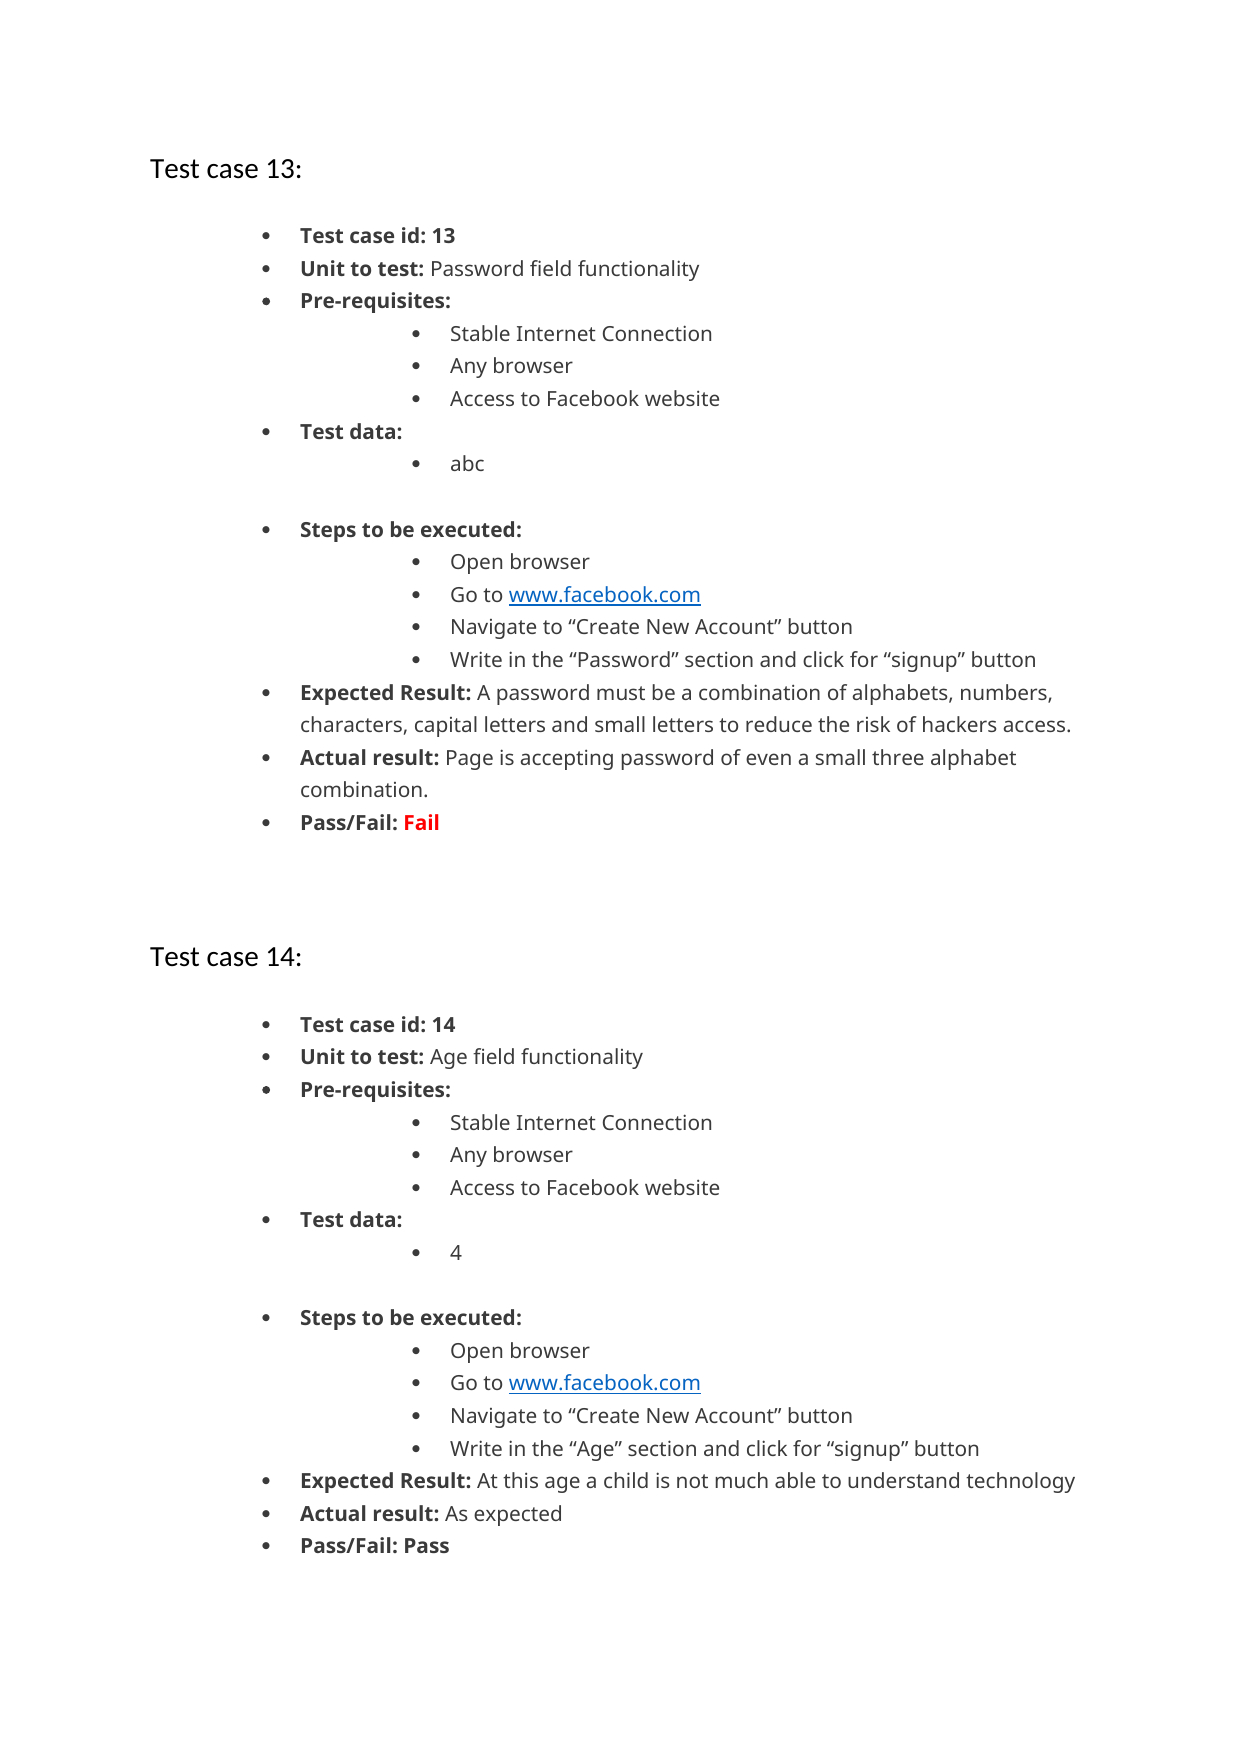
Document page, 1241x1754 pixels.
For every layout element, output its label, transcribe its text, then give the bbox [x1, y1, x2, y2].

list Actual result: Page is accepting password of even a small three alphabet combination. [262, 743, 1090, 804]
list Actual result: As expected [262, 1499, 1090, 1527]
list Go to www.facebook.com [412, 1368, 1090, 1397]
list 4 [412, 1238, 1090, 1266]
list Open browser [412, 1336, 1090, 1364]
list Steps to be executed: [262, 1303, 1090, 1332]
list Pre-requisites: [262, 286, 1090, 315]
list Any browser [412, 1140, 1090, 1169]
list Navigate to “Create New Account” button [412, 612, 1090, 641]
text Test case 13: [150, 150, 1090, 186]
list Go to www.facebook.com [412, 580, 1090, 608]
list Access to Facebook website [412, 1173, 1090, 1201]
list Stable Internet Connection [412, 319, 1090, 347]
list Test case id: 13 [262, 221, 1090, 250]
list Pass/Fail: Fail [262, 808, 1090, 837]
list Unit to test: Password field functionality [262, 254, 1090, 282]
list Navigate to “Create New Account” button [412, 1401, 1090, 1429]
list Write in the “Password” section and click for “signup” button [412, 645, 1090, 673]
list Access to Facebook website [412, 384, 1090, 413]
list Expected Result: At this age a child is not much able to understand technology [262, 1466, 1090, 1495]
list Write in the “Age” section and click for “signup” button [412, 1434, 1090, 1462]
list Any browser [412, 352, 1090, 380]
list abc [412, 449, 1090, 478]
list Test data: [262, 1205, 1090, 1234]
list Pass/Fail: Pass [262, 1531, 1090, 1560]
list Steps to be executed: [262, 515, 1090, 543]
list Expected Result: A password must be a combination of alphabets, numbers, characters, capital letters and small letters to reduce the risk of hackers access. [262, 678, 1090, 739]
list Unit to test: Age field functionality [262, 1042, 1090, 1071]
list Stable Internet Connection [412, 1108, 1090, 1136]
list Test case id: 14 [262, 1010, 1090, 1038]
list Pre-requisites: [262, 1075, 1090, 1103]
text Test case 14: [150, 938, 1090, 974]
list Test data: [262, 417, 1090, 445]
list Open browser [412, 547, 1090, 576]
